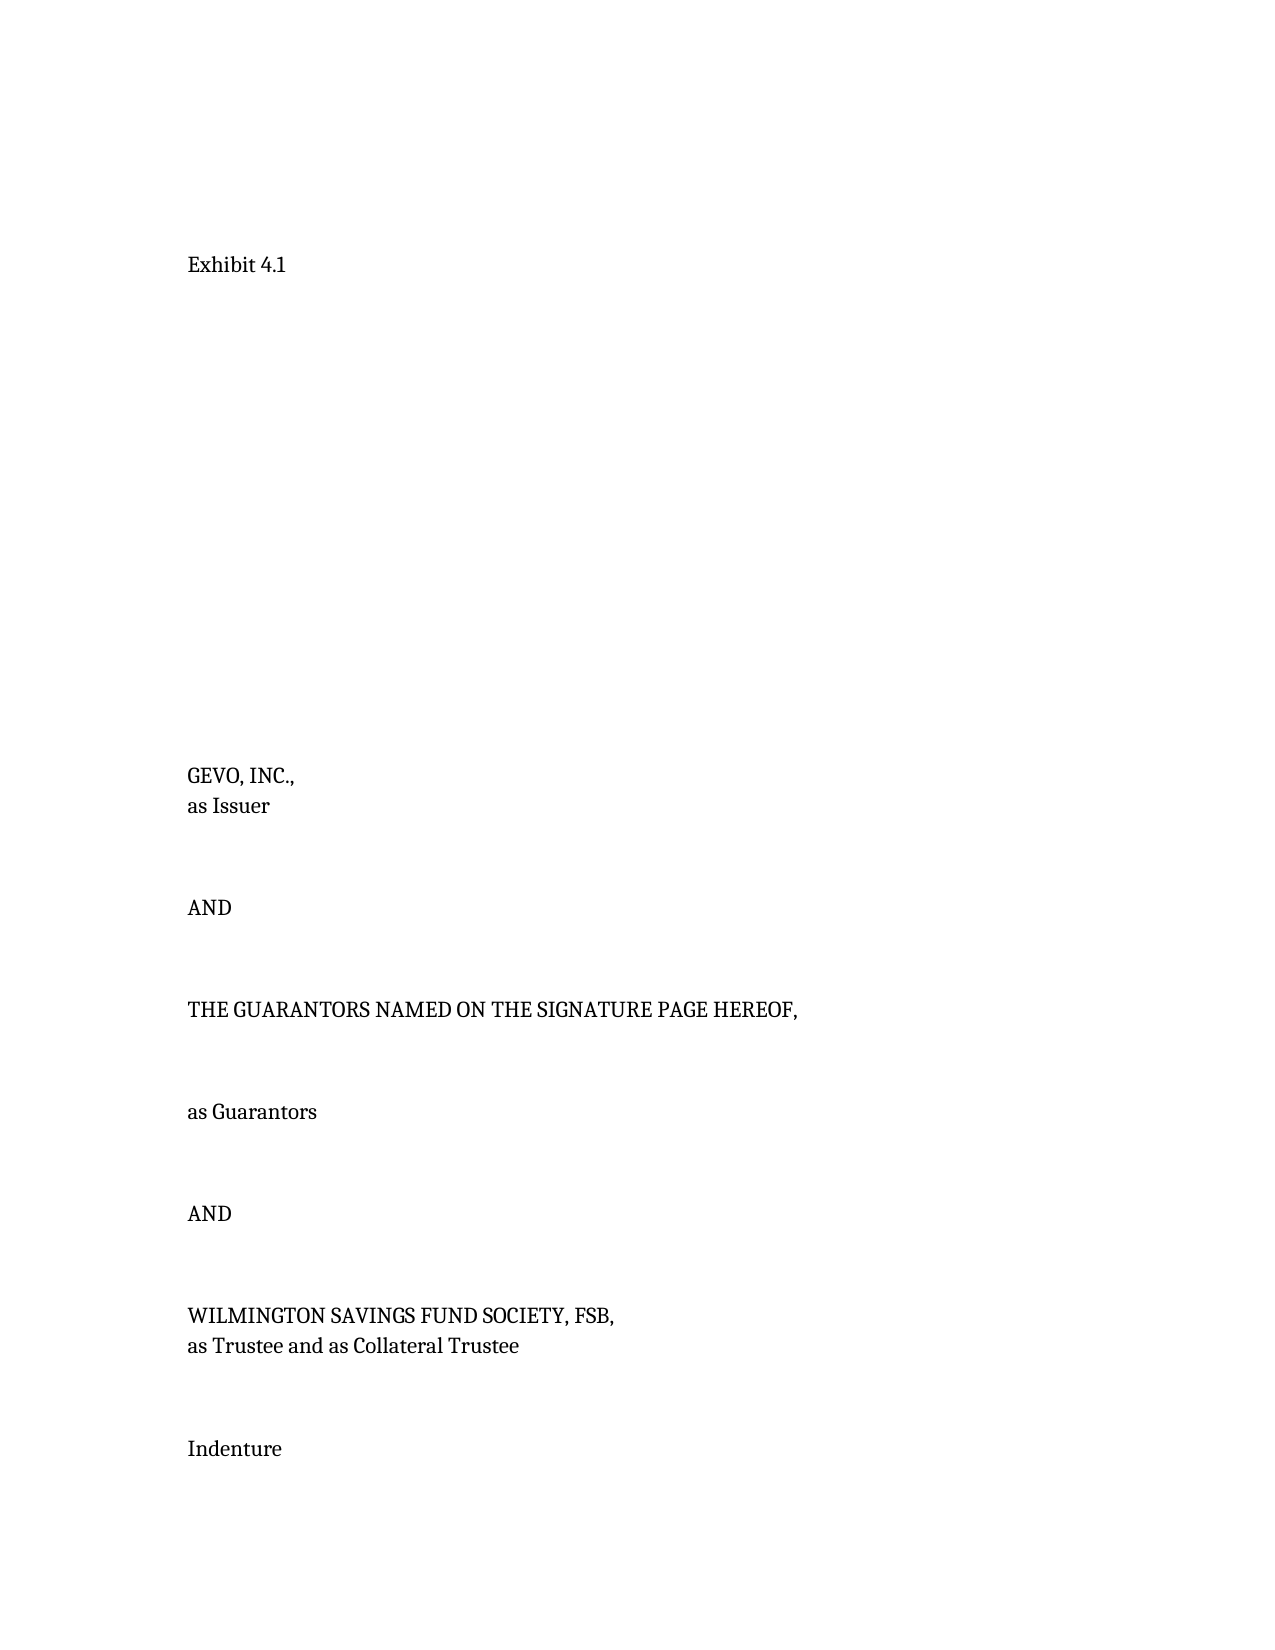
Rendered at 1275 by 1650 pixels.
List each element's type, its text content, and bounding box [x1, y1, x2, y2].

text WILMINGTON SAVINGS FUND SOCIETY, FSB, as Trustee and as Collateral Trustee [187, 1303, 1087, 1360]
text Exhibit 4.1 [187, 252, 1087, 278]
text AND [187, 895, 1087, 921]
text THE GUARANTORS NAMED ON THE SIGNATURE PAGE HEREOF, [187, 997, 1087, 1023]
text as Guarantors [187, 1099, 1087, 1125]
text Indenture [187, 1435, 1087, 1462]
text GEVO, INC., as Issuer [187, 762, 1087, 819]
text AND [187, 1201, 1087, 1227]
